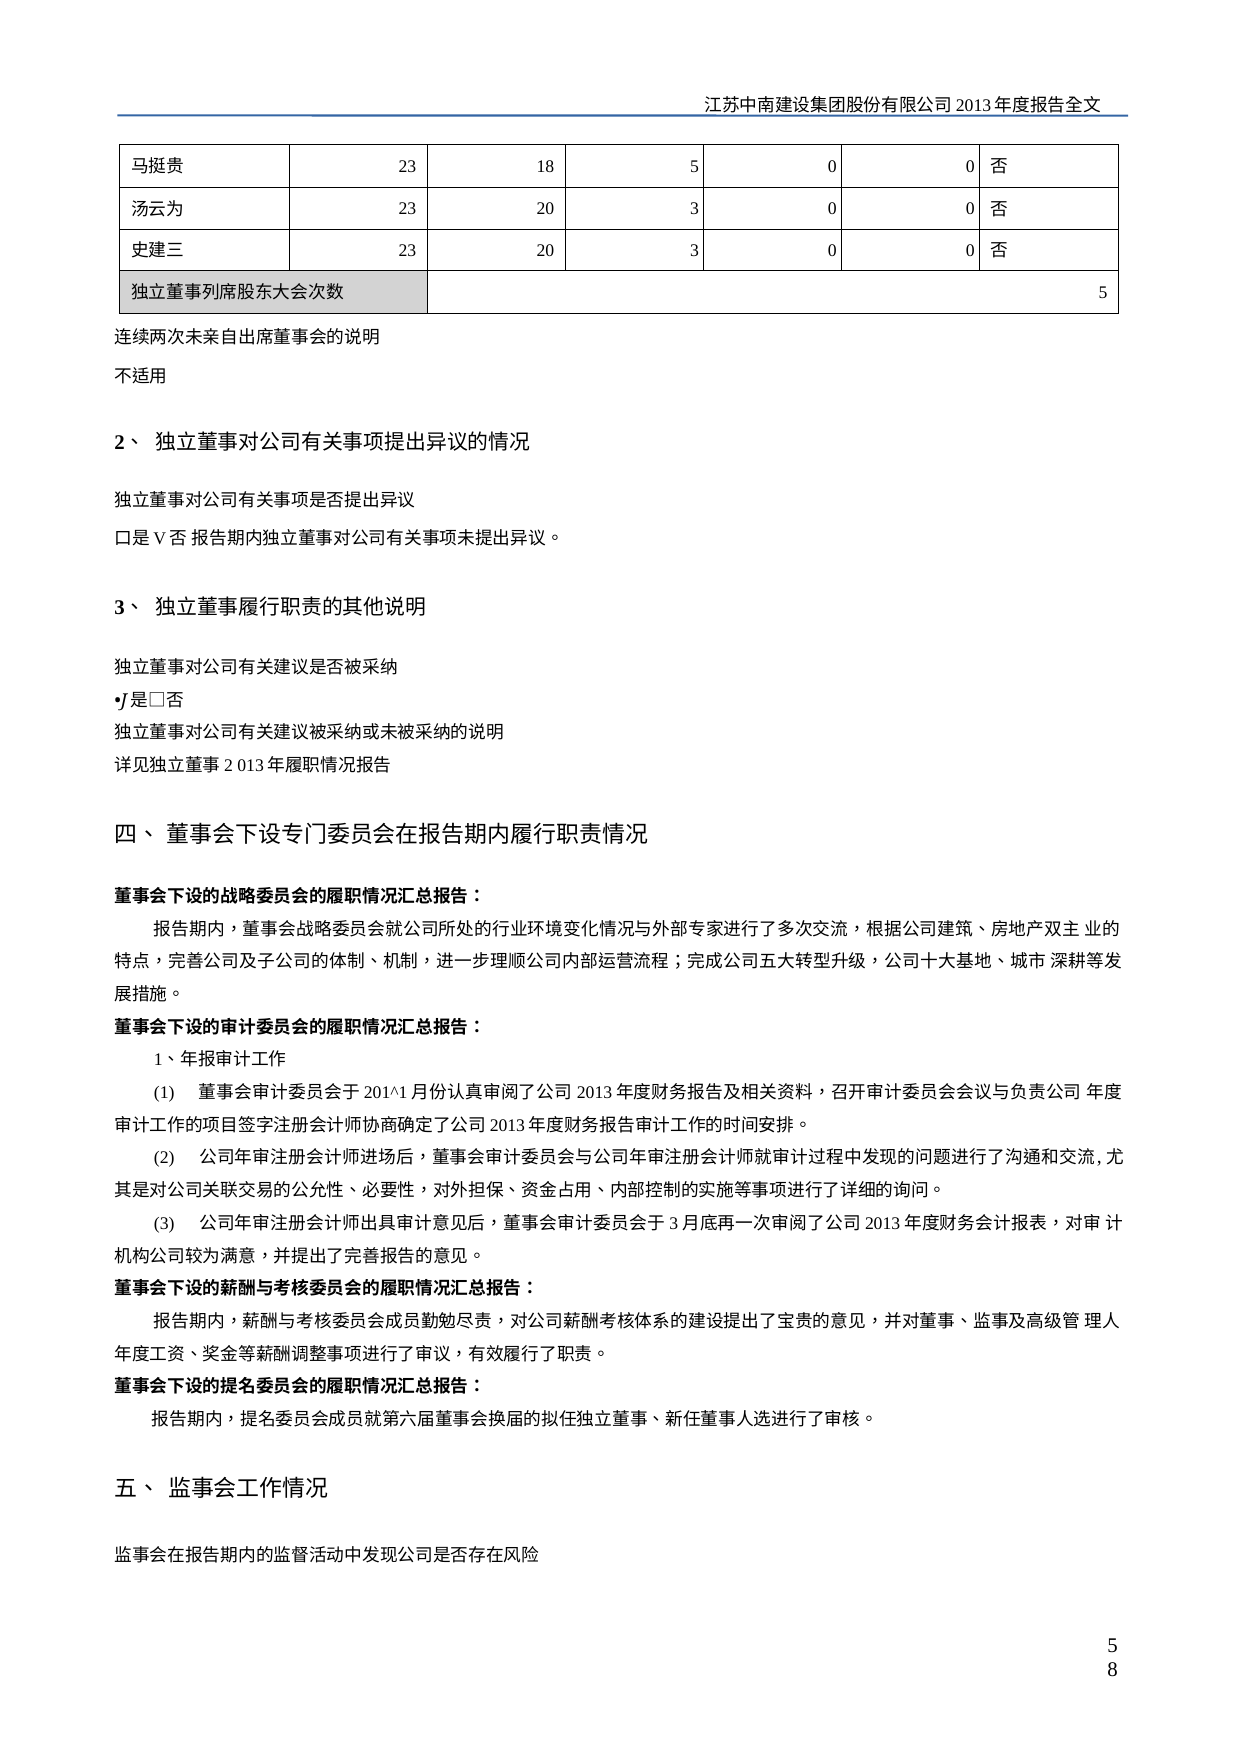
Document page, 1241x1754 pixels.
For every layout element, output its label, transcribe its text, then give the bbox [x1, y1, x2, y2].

text 董事会下设的战略委员会的履职情况汇总报告： [114, 876, 1124, 909]
text 董事会下设的审计委员会的履职情况汇总报告： [114, 1007, 1124, 1040]
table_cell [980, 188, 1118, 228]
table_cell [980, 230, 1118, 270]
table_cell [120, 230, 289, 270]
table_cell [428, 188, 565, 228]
text 1、年报审计工作 [114, 1040, 1124, 1072]
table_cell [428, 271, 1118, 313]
text 3、 独立董事履行职责的其他说明 [114, 592, 1124, 620]
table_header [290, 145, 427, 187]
text 五、 监事会工作情况 [114, 1472, 1124, 1503]
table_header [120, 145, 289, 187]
text 不适用 [114, 363, 1124, 387]
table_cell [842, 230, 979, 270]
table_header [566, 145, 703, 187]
text 董事会下设的提名委员会的履职情况汇总报告： [114, 1367, 1124, 1399]
text 独立董事对公司有关事项是否提出异议 [114, 476, 1124, 514]
text 独立董事对公司有关建议是否被采纳 [114, 647, 1124, 680]
text 报告期内，薪酬与考核委员会成员勤勉尽责，对公司薪酬考核体系的建设提出了宝贵的意见，并对董事、监事及高级管 理人年度工资、奖金等薪酬调整事项进行了审议，有效履行了职责。 [114, 1301, 1124, 1367]
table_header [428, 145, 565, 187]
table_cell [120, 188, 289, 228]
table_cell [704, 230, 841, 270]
text 2、 独立董事对公司有关事项提出异议的情况 [114, 427, 1124, 455]
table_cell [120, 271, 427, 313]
text 详见独立董事2 013年履职情况报告 [114, 746, 1124, 778]
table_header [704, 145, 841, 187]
text 四、 董事会下设专门委员会在报告期内履行职责情况 [114, 818, 1124, 849]
text 连续两次未亲自出席董事会的说明 [114, 324, 1124, 349]
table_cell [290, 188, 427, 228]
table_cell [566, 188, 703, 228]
list 公司年审注册会计师进场后，董事会审计委员会与公司年审注册会计师就审计过程中发现的问题进行了沟通和交流, 尤其是对公司关联交易的公允性、必要性，对外担保、资金占用、内部控制的实施等事项进行了详细的询问。 [114, 1138, 1124, 1203]
text 董事会下设的薪酬与考核委员会的履职情况汇总报告： [114, 1269, 1124, 1301]
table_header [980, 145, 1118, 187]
list 董事会审计委员会于201^1月份认真审阅了公司2013年度财务报告及相关资料，召开审计委员会会议与负责公司 年度审计工作的项目签字注册会计师协商确定了公司2013年度财务报告审计工作的时间安排。 [114, 1072, 1124, 1138]
text •J是□否 [114, 680, 1124, 713]
list 公司年审注册会计师出具审计意见后，董事会审计委员会于3月底再一次审阅了公司2013年度财务会计报表，对审 计机构公司较为满意，并提出了完善报告的意见。 [114, 1203, 1124, 1269]
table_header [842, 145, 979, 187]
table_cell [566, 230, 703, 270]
text 独立董事对公司有关建议被采纳或未被采纳的说明 [114, 713, 1124, 746]
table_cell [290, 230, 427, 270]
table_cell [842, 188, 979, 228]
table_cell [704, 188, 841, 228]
text 口是V否 报告期内独立董事对公司有关事项未提出异议。 [114, 514, 1124, 552]
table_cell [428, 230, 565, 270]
text 监事会在报告期内的监督活动中发现公司是否存在风险 [114, 1543, 1124, 1567]
text 报告期内，提名委员会成员就第六届董事会换届的拟任独立董事、新任董事人选进行了审核。 [114, 1399, 1124, 1432]
text 报告期内，董事会战略委员会就公司所处的行业环境变化情况与外部专家进行了多次交流，根据公司建筑、房地产双主 业的特点，完善公司及子公司的体制、机制，进一步理顺公司内部运营流程；完成公司五大转型升级，公司十大基地、城市 深耕等发展措施。 [114, 909, 1124, 1007]
